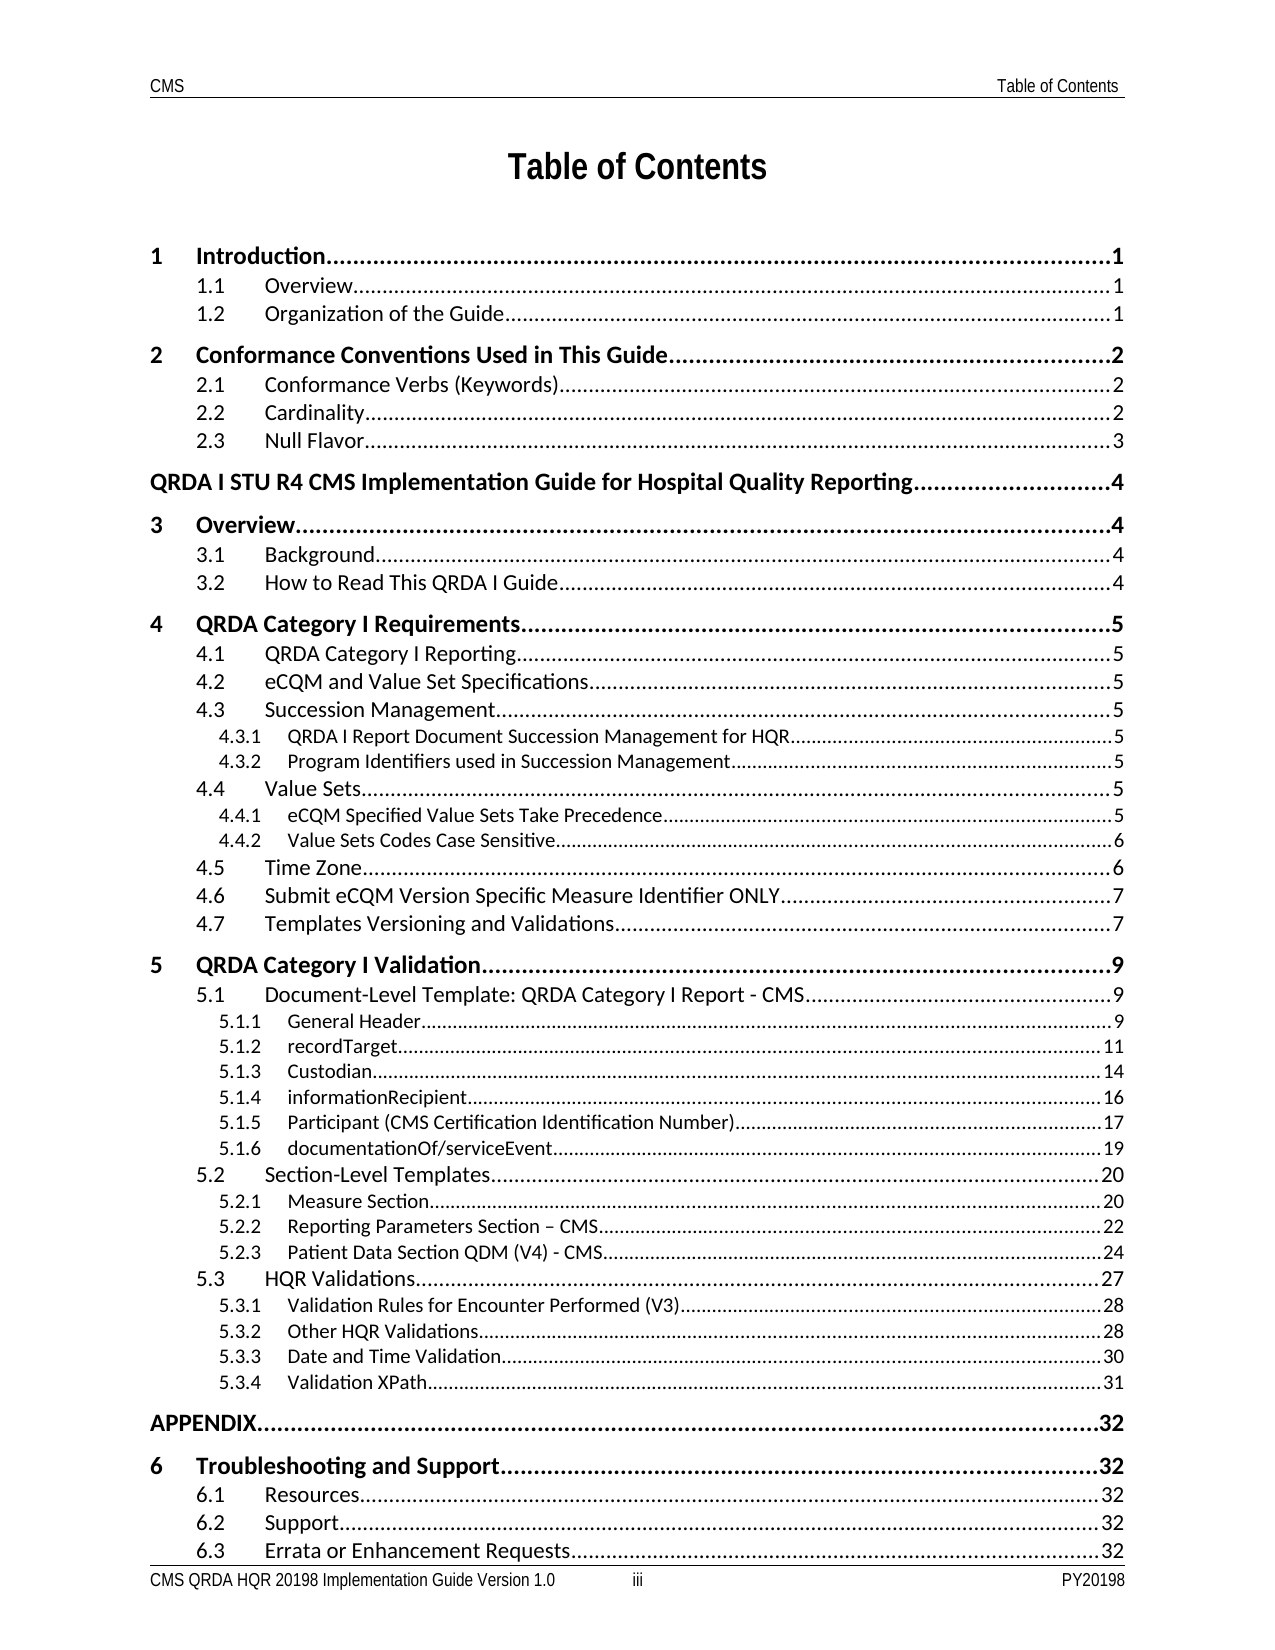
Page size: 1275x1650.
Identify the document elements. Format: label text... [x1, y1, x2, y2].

text 1.2 Organization of the Guide 1 [196, 299, 1125, 327]
text 1.1 Overview 1 [196, 271, 1125, 299]
text 5.1.5 Participant (CMS Certification Identification Number) 17 [219, 1109, 1125, 1135]
text Table of Contents [150, 144, 1125, 187]
text APPENDIX 32 [150, 1407, 1125, 1437]
text 6 Troubleshooting and Support 32 [150, 1450, 1125, 1480]
text 6.2 Support 32 [196, 1508, 1125, 1536]
text 5.1.4 informationRecipient 16 [219, 1084, 1125, 1109]
text 6.1 Resources 32 [196, 1480, 1125, 1508]
text 4.7 Templates Versioning and Validations 7 [196, 909, 1125, 937]
text 5.3 HQR Validations 27 [196, 1264, 1125, 1293]
text 4.5 Time Zone 6 [196, 853, 1125, 881]
text 4.3.1 QRDA I Report Document Succession Management for HQR 5 [219, 723, 1125, 748]
text 5.1.1 General Header 9 [219, 1008, 1125, 1033]
text 5 QRDA Category I Validation 9 [150, 949, 1125, 980]
text QRDA I STU R4 CMS Implementation Guide for Hospital Quality Reporting 4 [150, 466, 1125, 497]
text 5.3.2 Other HQR Validations 28 [219, 1318, 1125, 1343]
text 4.6 Submit eCQM Version Specific Measure Identifier ONLY 7 [196, 881, 1125, 909]
text 4.2 eCQM and Value Set Specifications 5 [196, 667, 1125, 695]
text 5.1.3 Custodian 14 [219, 1059, 1125, 1084]
text 5.2.2 Reporting Parameters Section – CMS 22 [219, 1214, 1125, 1239]
text 6.3 Errata or Enhancement Requests 32 [196, 1536, 1125, 1564]
text 2 Conformance Conventions Used in This Guide 2 [150, 339, 1125, 370]
text 4 QRDA Category I Requirements 5 [150, 608, 1125, 639]
text 2.3 Null Flavor 3 [196, 426, 1125, 454]
text 5.1 Document-Level Template: QRDA Category I Report - CMS 9 [196, 980, 1125, 1008]
text 4.3.2 Program Identifiers used in Succession Management 5 [219, 748, 1125, 774]
text 4.3 Succession Management 5 [196, 695, 1125, 723]
text 2.2 Cardinality 2 [196, 398, 1125, 426]
text 1 Introduction 1 [150, 240, 1125, 271]
text 5.1.6 documentationOf/serviceEvent 19 [219, 1135, 1125, 1160]
text 4.1 QRDA Category I Reporting 5 [196, 639, 1125, 667]
text 3.2 How to Read This QRDA I Guide 4 [196, 568, 1125, 596]
text 2.1 Conformance Verbs (Keywords) 2 [196, 370, 1125, 398]
text 5.2 Section-Level Templates 20 [196, 1160, 1125, 1188]
text 4.4.1 eCQM Specified Value Sets Take Precedence 5 [219, 802, 1125, 827]
text 3.1 Background 4 [196, 540, 1125, 568]
text 5.3.3 Date and Time Validation 30 [219, 1343, 1125, 1369]
text 5.3.1 Validation Rules for Encounter Performed (V3) 28 [219, 1293, 1125, 1318]
text 5.3.4 Validation XPath 31 [219, 1369, 1125, 1394]
text 4.4 Value Sets 5 [196, 774, 1125, 802]
text 5.2.3 Patient Data Section QDM (V4) - CMS 24 [219, 1239, 1125, 1264]
text 3 Overview 4 [150, 509, 1125, 540]
text 4.4.2 Value Sets Codes Case Sensitive 6 [219, 827, 1125, 853]
text 5.2.1 Measure Section 20 [219, 1188, 1125, 1214]
text 5.1.2 recordTarget 11 [219, 1033, 1125, 1059]
